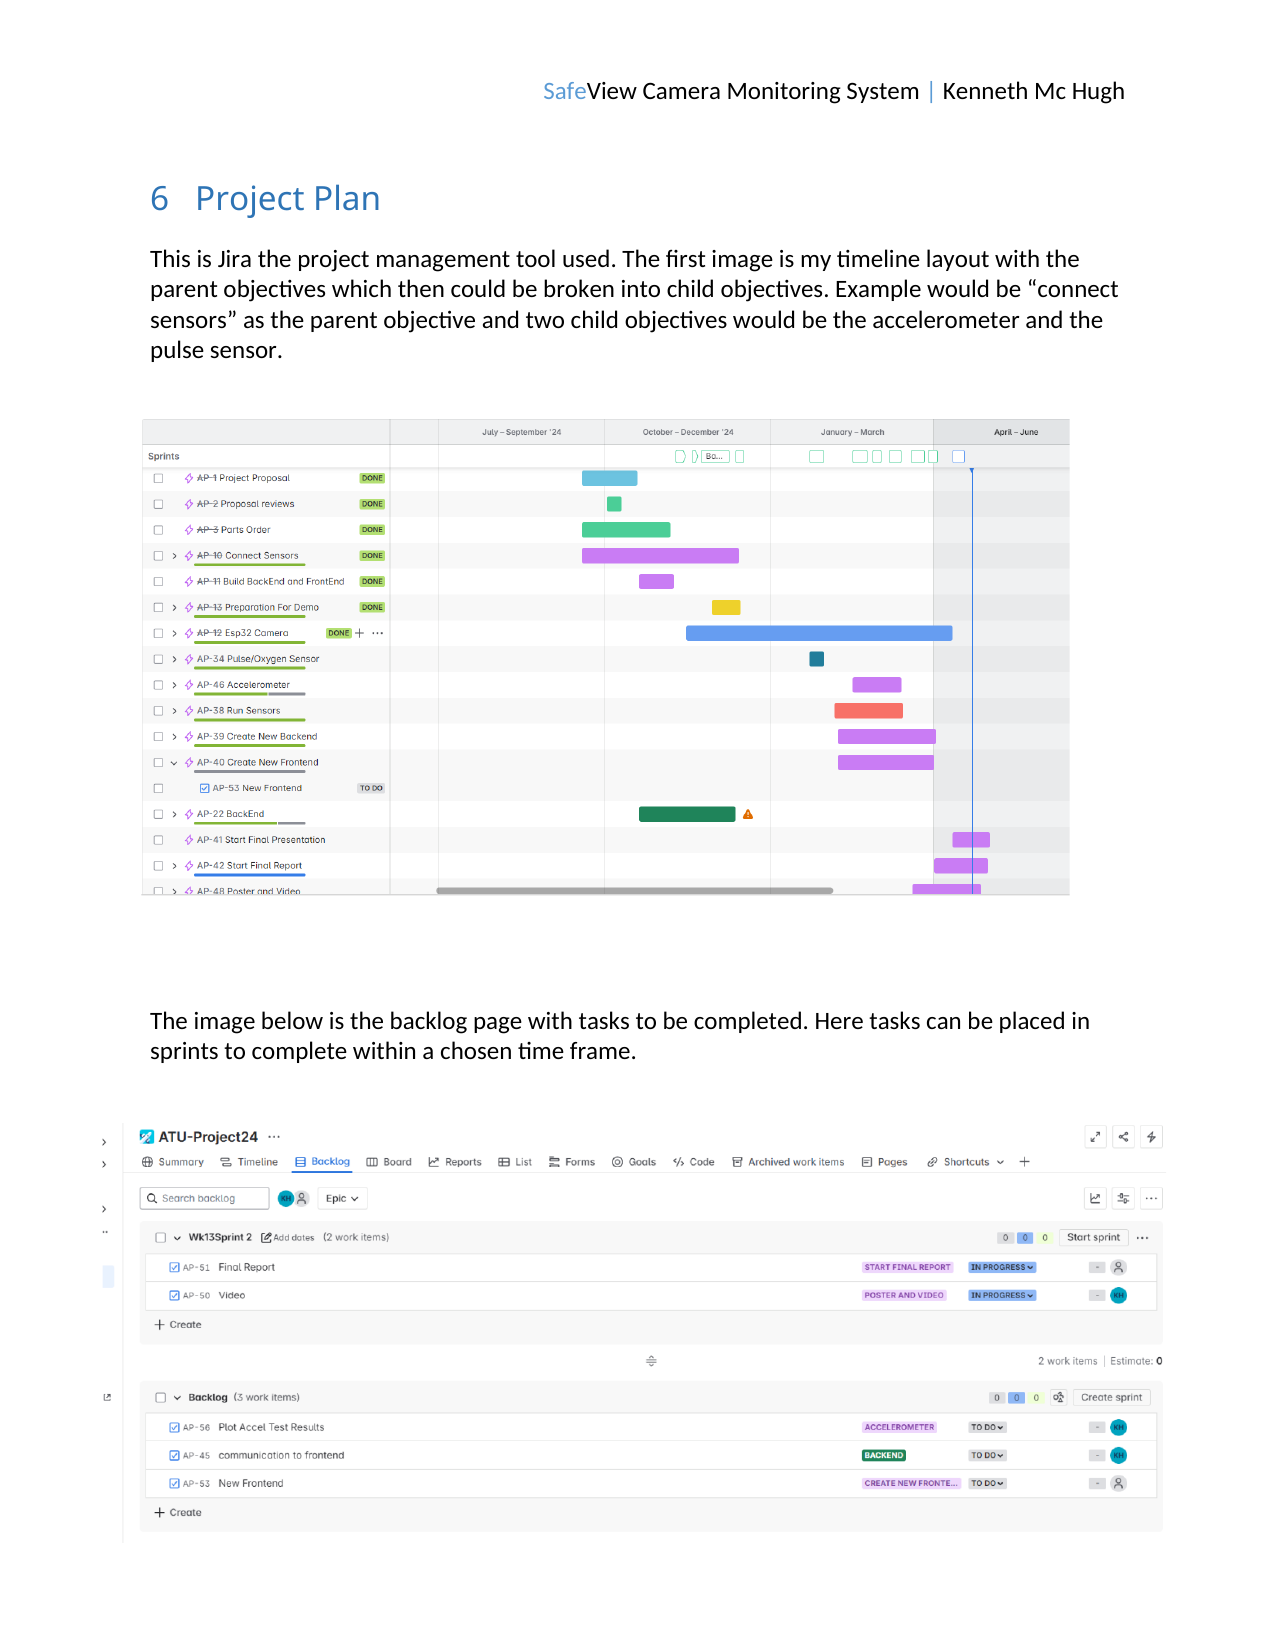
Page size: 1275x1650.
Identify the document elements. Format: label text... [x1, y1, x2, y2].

text This is Jira the project management tool used. The first image is my timeline layout with the parent objectives which then could be broken into child objectives. Example would be “connect sensors” as the parent objective and two child objectives would be the accelerometer and the pulse sensor. [150, 243, 1125, 365]
subtitle Project Plan [150, 175, 1125, 220]
picture [102, 1123, 1167, 1543]
picture [141, 418, 1070, 896]
text The image below is the backlog page with tasks to be completed. Here tasks can be placed in sprints to complete within a chosen time frame. [150, 1005, 1125, 1066]
